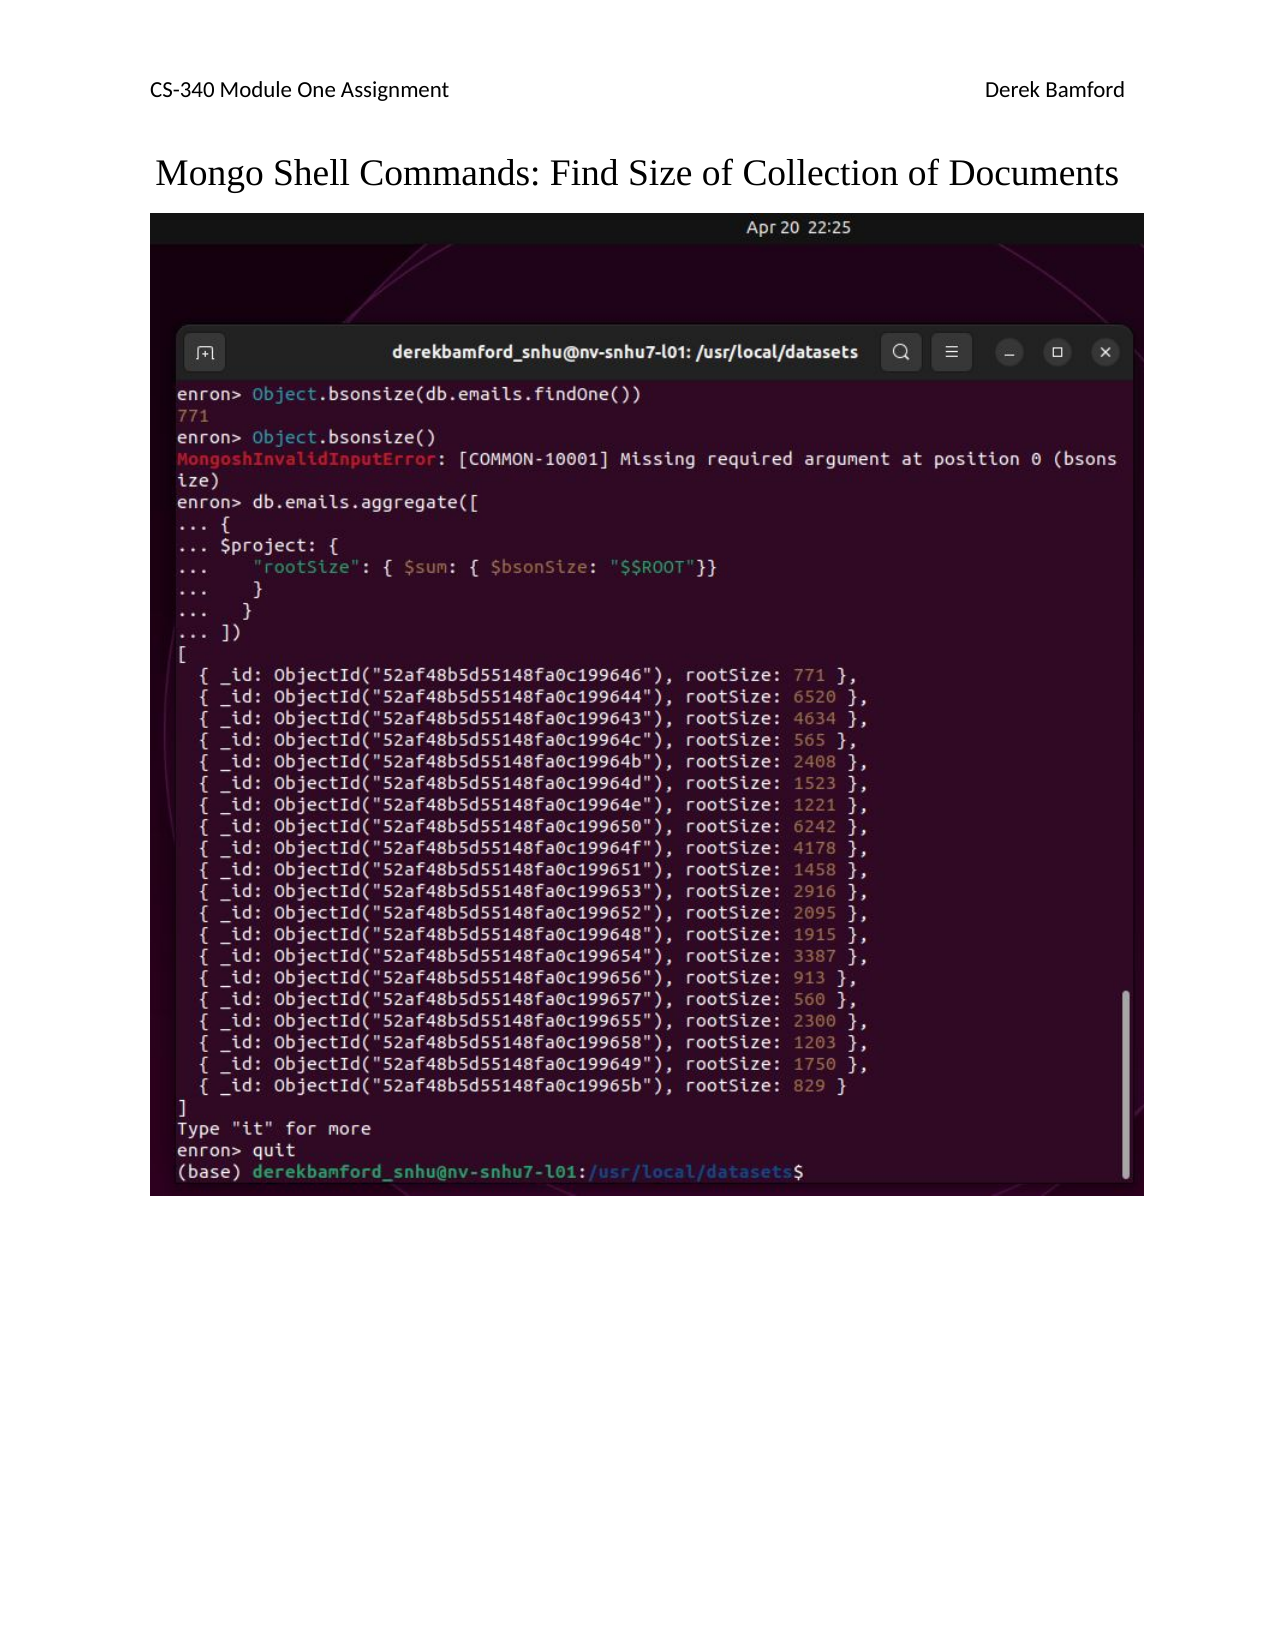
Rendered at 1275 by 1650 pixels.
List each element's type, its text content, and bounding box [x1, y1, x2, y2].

text Mongo Shell Commands: Find Size of Collection of Documents [150, 150, 1125, 193]
picture [150, 213, 1144, 1196]
